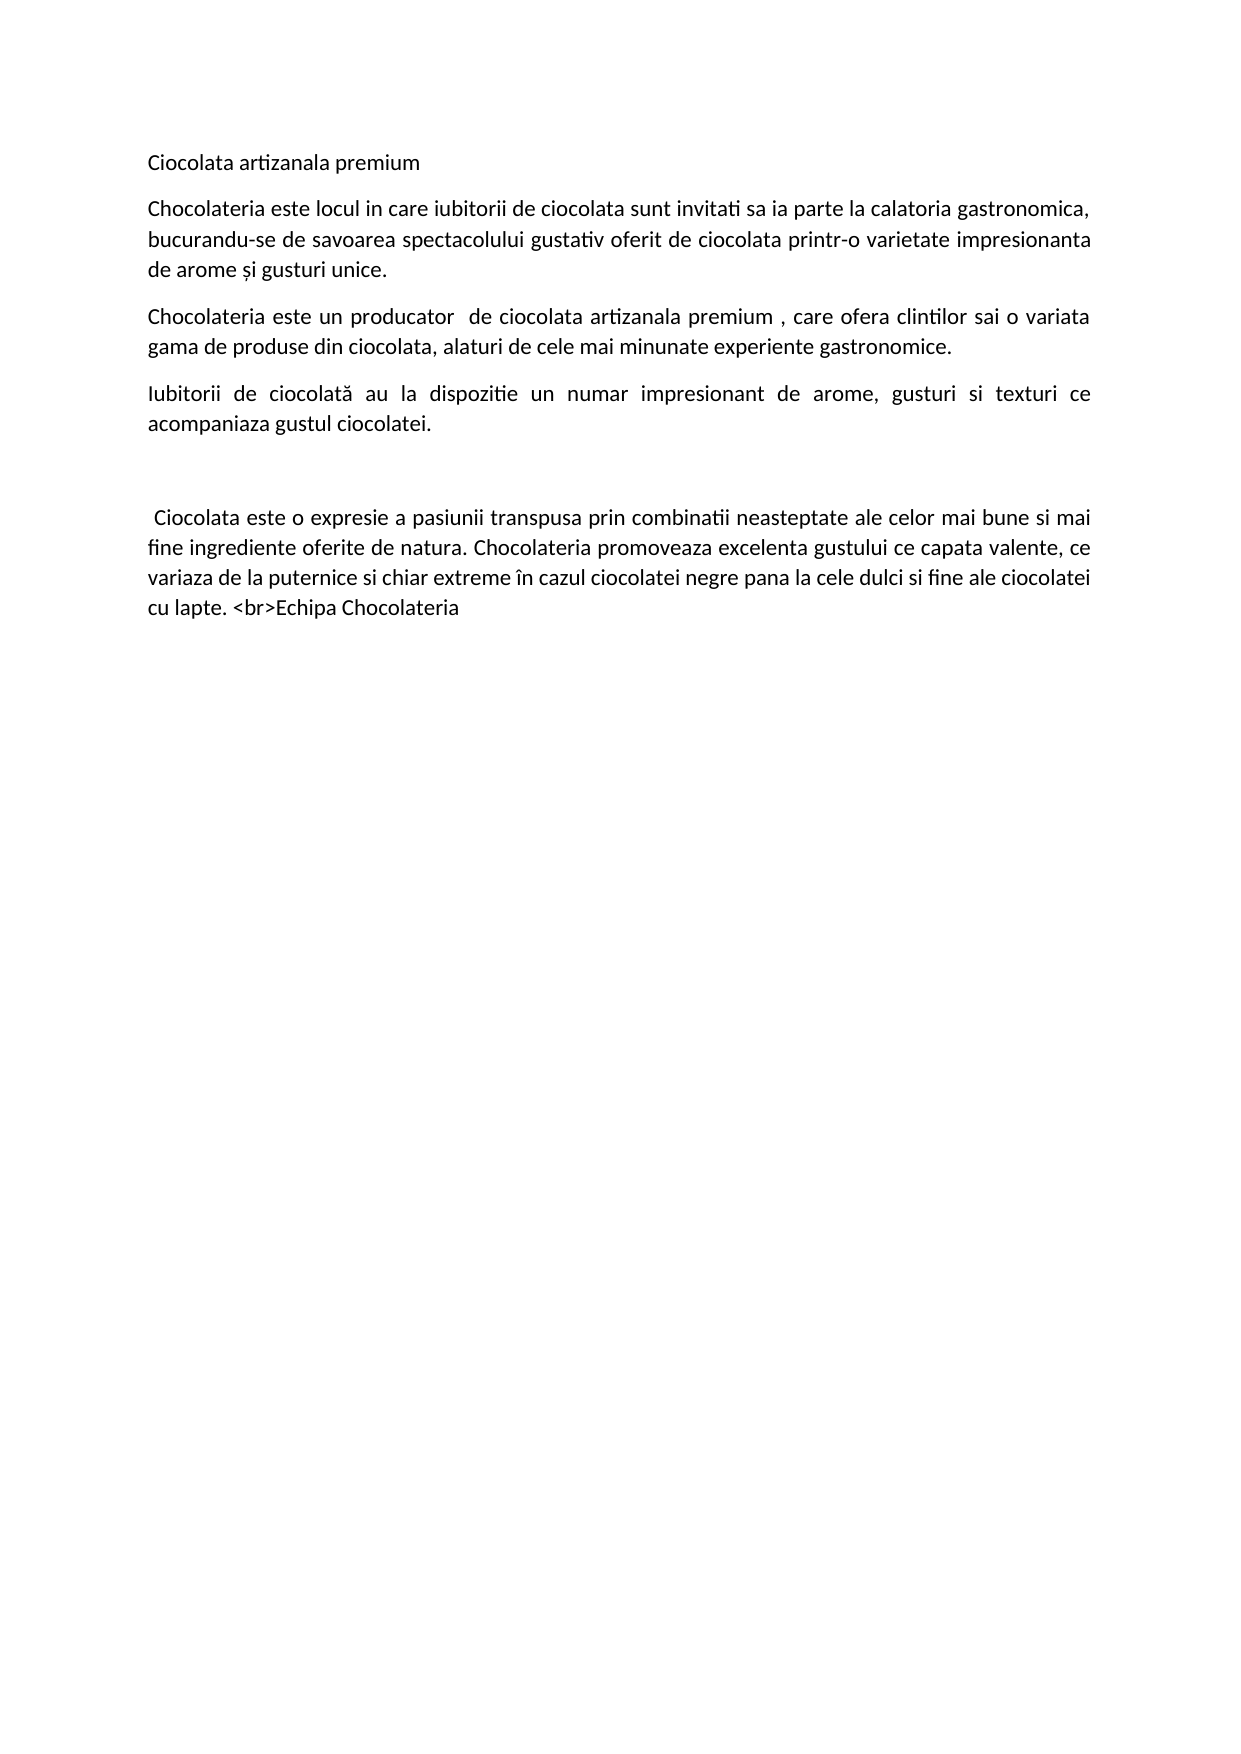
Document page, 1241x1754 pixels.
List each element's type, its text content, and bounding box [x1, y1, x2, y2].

text Iubitorii de ciocolată au la dispozitie un numar impresionant de arome, gusturi si texturi ce acompaniaza gustul ciocolatei. [148, 379, 1093, 437]
text Chocolateria este locul in care iubitorii de ciocolata sunt invitati sa ia parte la calatoria gastronomica, bucurandu-se de savoarea spectacolului gustativ oferit de ciocolata printr-o varietate impresionanta de arome şi gusturi unice. [148, 194, 1093, 283]
text Ciocolata artizanala premium [148, 148, 1093, 176]
text Chocolateria este un producator de ciocolata artizanala premium , care ofera clintilor sai o variata gama de produse din ciocolata, alaturi de cele mai minunate experiente gastronomice. [148, 302, 1093, 360]
text Ciocolata este o expresie a pasiunii transpusa prin combinatii neasteptate ale celor mai bune si mai fine ingrediente oferite de natura. Chocolateria promoveaza excelenta gustului ce capata valente, ce variaza de la puternice si chiar extreme în cazul ciocolatei negre pana la cele dulci si fine ale ciocolatei cu lapte. <br>Echipa Chocolateria [148, 503, 1093, 621]
